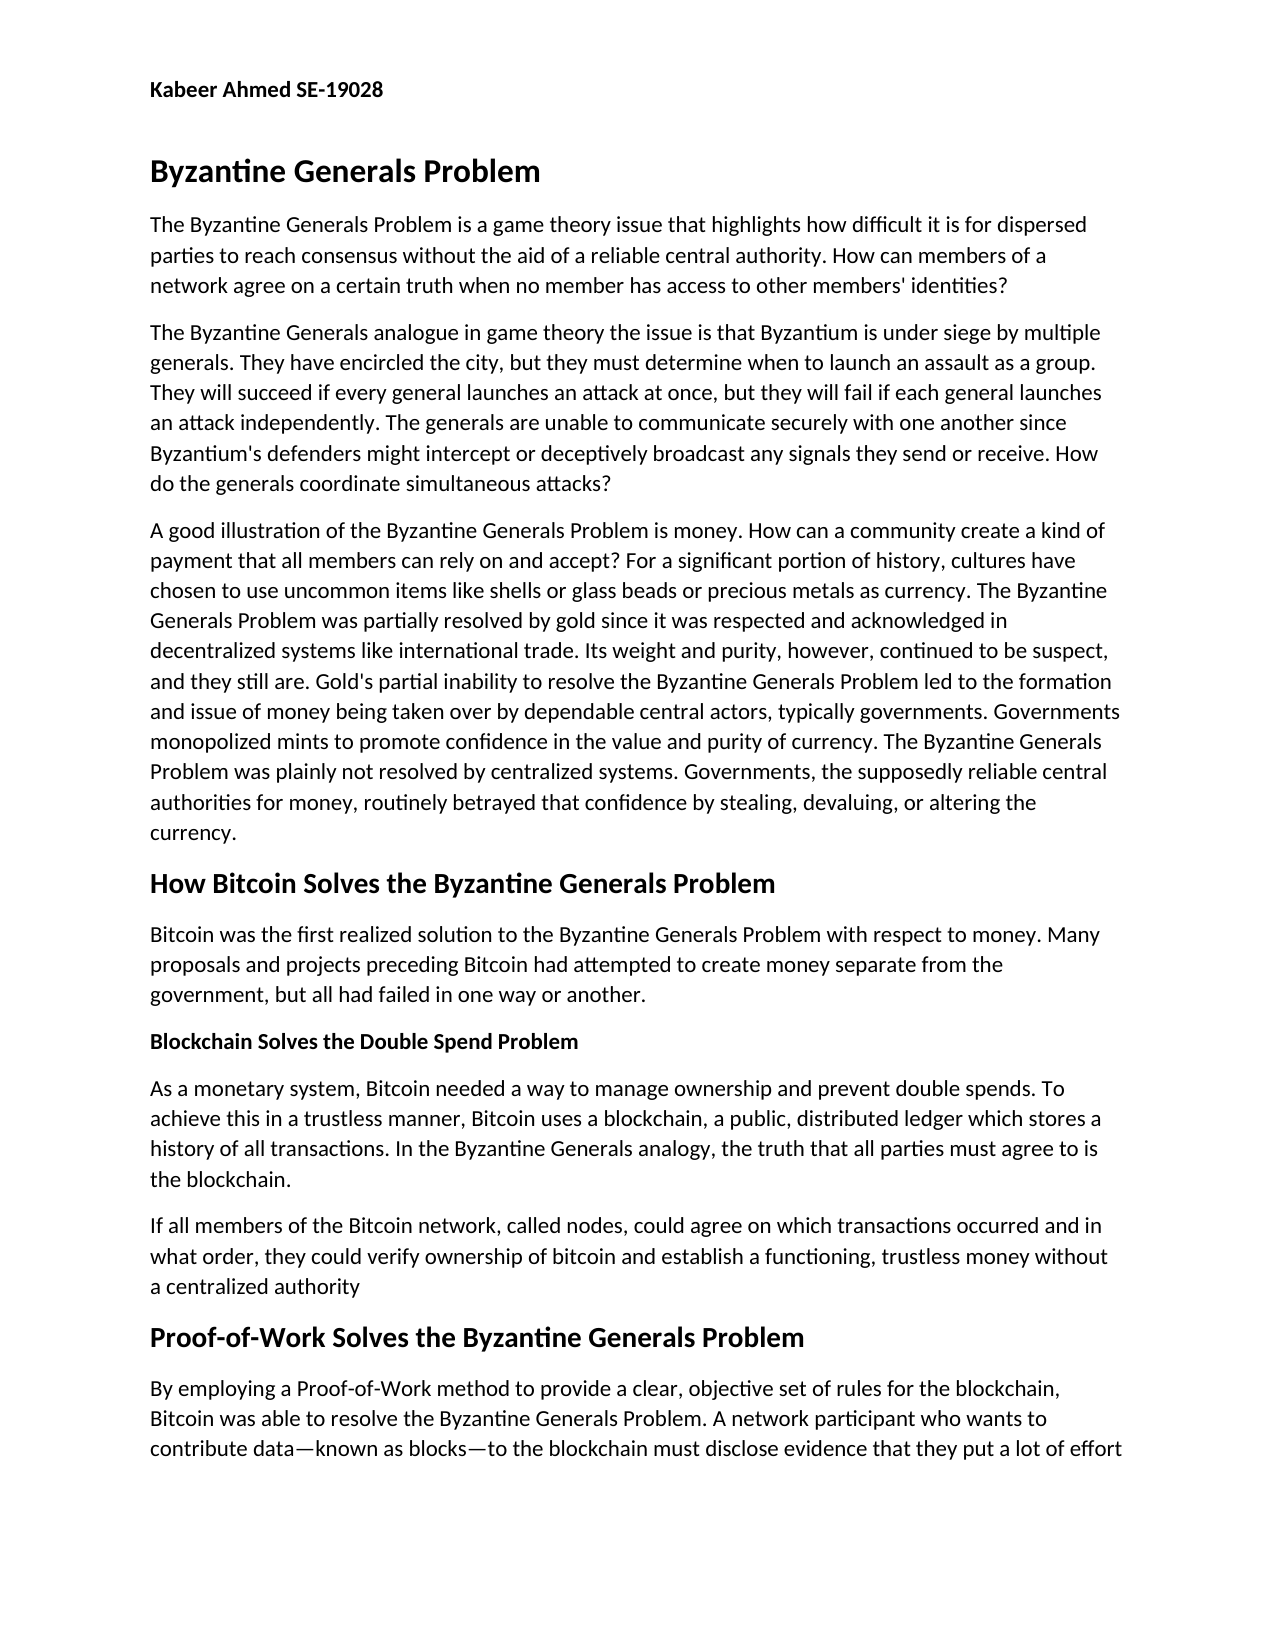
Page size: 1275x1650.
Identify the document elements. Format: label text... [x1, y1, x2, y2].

text As a monetary system, Bitcoin needed a way to manage ownership and prevent double spends. To achieve this in a trustless manner, Bitcoin uses a blockchain, a public, distributed ledger which stores a history of all transactions. In the Byzantine Generals analogy, the truth that all parties must agree to is the blockchain. [150, 1074, 1125, 1193]
text Proof-of-Work Solves the Byzantine Generals Problem [150, 1319, 1125, 1354]
text The Byzantine Generals analogue in game theory the issue is that Byzantium is under siege by multiple generals. They have encircled the city, but they must determine when to launch an assault as a group. They will succeed if every general launches an attack at once, but they will fail if each general launches an attack independently. The generals are unable to communicate securely with one another since Byzantium's defenders might intercept or deceptively broadcast any signals they send or receive. How do the generals coordinate simultaneous attacks? [150, 318, 1125, 497]
text The Byzantine Generals Problem is a game theory issue that highlights how difficult it is for dispersed parties to reach consensus without the aid of a reliable central authority. How can members of a network agree on a certain truth when no member has access to other members' identities? [150, 211, 1125, 299]
text A good illustration of the Byzantine Generals Problem is money. How can a community create a kind of payment that all members can rely on and accept? For a significant portion of history, cultures have chosen to use uncommon items like shells or glass beads or precious metals as currency. The Byzantine Generals Problem was partially resolved by gold since it was respected and acknowledged in decentralized systems like international trade. Its weight and purity, however, continued to be suspect, and they still are. Gold's partial inability to resolve the Byzantine Generals Problem led to the formation and issue of money being taken over by dependable central actors, typically governments. Governments monopolized mints to promote confidence in the value and purity of currency. The Byzantine Generals Problem was plainly not resolved by centralized systems. Governments, the supposedly reliable central authorities for money, routinely betrayed that confidence by stealing, devaluing, or altering the currency. [150, 516, 1125, 846]
text If all members of the Bitcoin network, called nodes, could agree on which transactions occurred and in what order, they could verify ownership of bitcoin and establish a functioning, trustless money without a centralized authority [150, 1212, 1125, 1300]
text Bitcoin was the first realized solution to the Byzantine Generals Problem with respect to money. Many proposals and projects preceding Bitcoin had attempted to create money separate from the government, but all had failed in one way or another. [150, 920, 1125, 1008]
text Blockchain Solves the Double Spend Problem [150, 1027, 1125, 1055]
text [150, 1374, 1125, 1462]
text Byzantine Generals Problem [150, 150, 1125, 191]
text How Bitcoin Solves the Byzantine Generals Problem [150, 865, 1125, 900]
